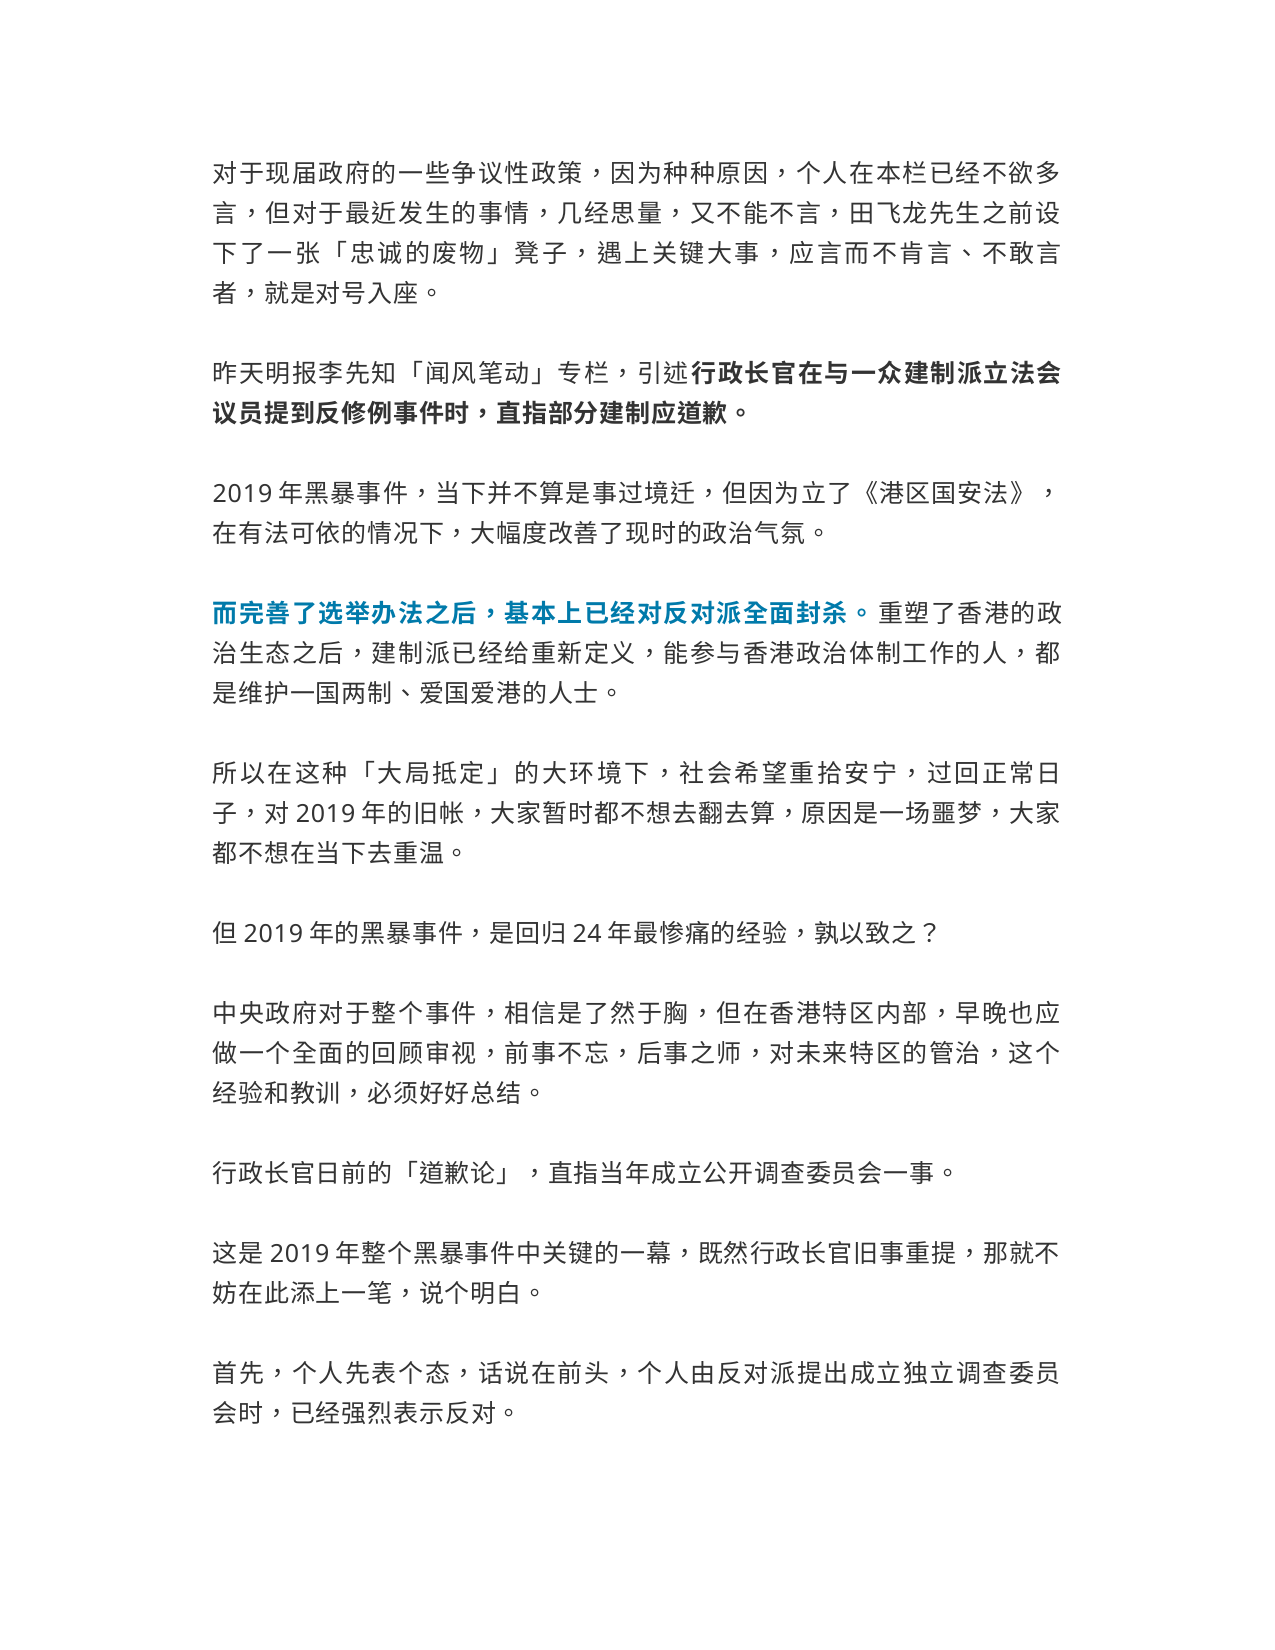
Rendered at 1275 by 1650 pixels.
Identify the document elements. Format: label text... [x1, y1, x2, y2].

text 首先，个人先表个态，话说在前头，个人由反对派提出成立独立调查委员会时，已经强烈表示反对。 [212, 1350, 1062, 1430]
text 但2019年的黑暴事件，是回归24年最惨痛的经验，孰以致之？ [212, 910, 1062, 950]
text 中央政府对于整个事件，相信是了然于胸，但在香港特区内部，早晚也应做一个全面的回顾审视，前事不忘，后事之师，对未来特区的管治，这个经验和教训，必须好好总结。 [212, 990, 1062, 1110]
text 对于现届政府的一些争议性政策，因为种种原因，个人在本栏已经不欲多言，但对于最近发生的事情，几经思量，又不能不言，田飞龙先生之前设下了一张「忠诚的废物」凳子，遇上关键大事，应言而不肯言、不敢言者，就是对号入座。 [212, 150, 1062, 310]
text 昨天明报李先知「闻风笔动」专栏，引述行政长官在与一众建制派立法会议员提到反修例事件时，直指部分建制应道歉。 [212, 350, 1062, 430]
text 这是2019年整个黑暴事件中关键的一幕，既然行政长官旧事重提，那就不妨在此添上一笔，说个明白。 [212, 1230, 1062, 1310]
text 所以在这种「大局抵定」的大环境下，社会希望重拾安宁，过回正常日子，对2019年的旧帐，大家暂时都不想去翻去算，原因是一场噩梦，大家都不想在当下去重温。 [212, 750, 1062, 870]
text 2019年黑暴事件，当下并不算是事过境迁，但因为立了《港区国安法》，在有法可依的情况下，大幅度改善了现时的政治气氛。 [212, 470, 1062, 550]
text 行政长官日前的「道歉论」，直指当年成立公开调查委员会一事。 [212, 1150, 1062, 1190]
text 而完善了选举办法之后，基本上已经对反对派全面封杀。重塑了香港的政治生态之后，建制派已经给重新定义，能参与香港政治体制工作的人，都是维护一国两制、爱国爱港的人士。 [212, 590, 1062, 710]
